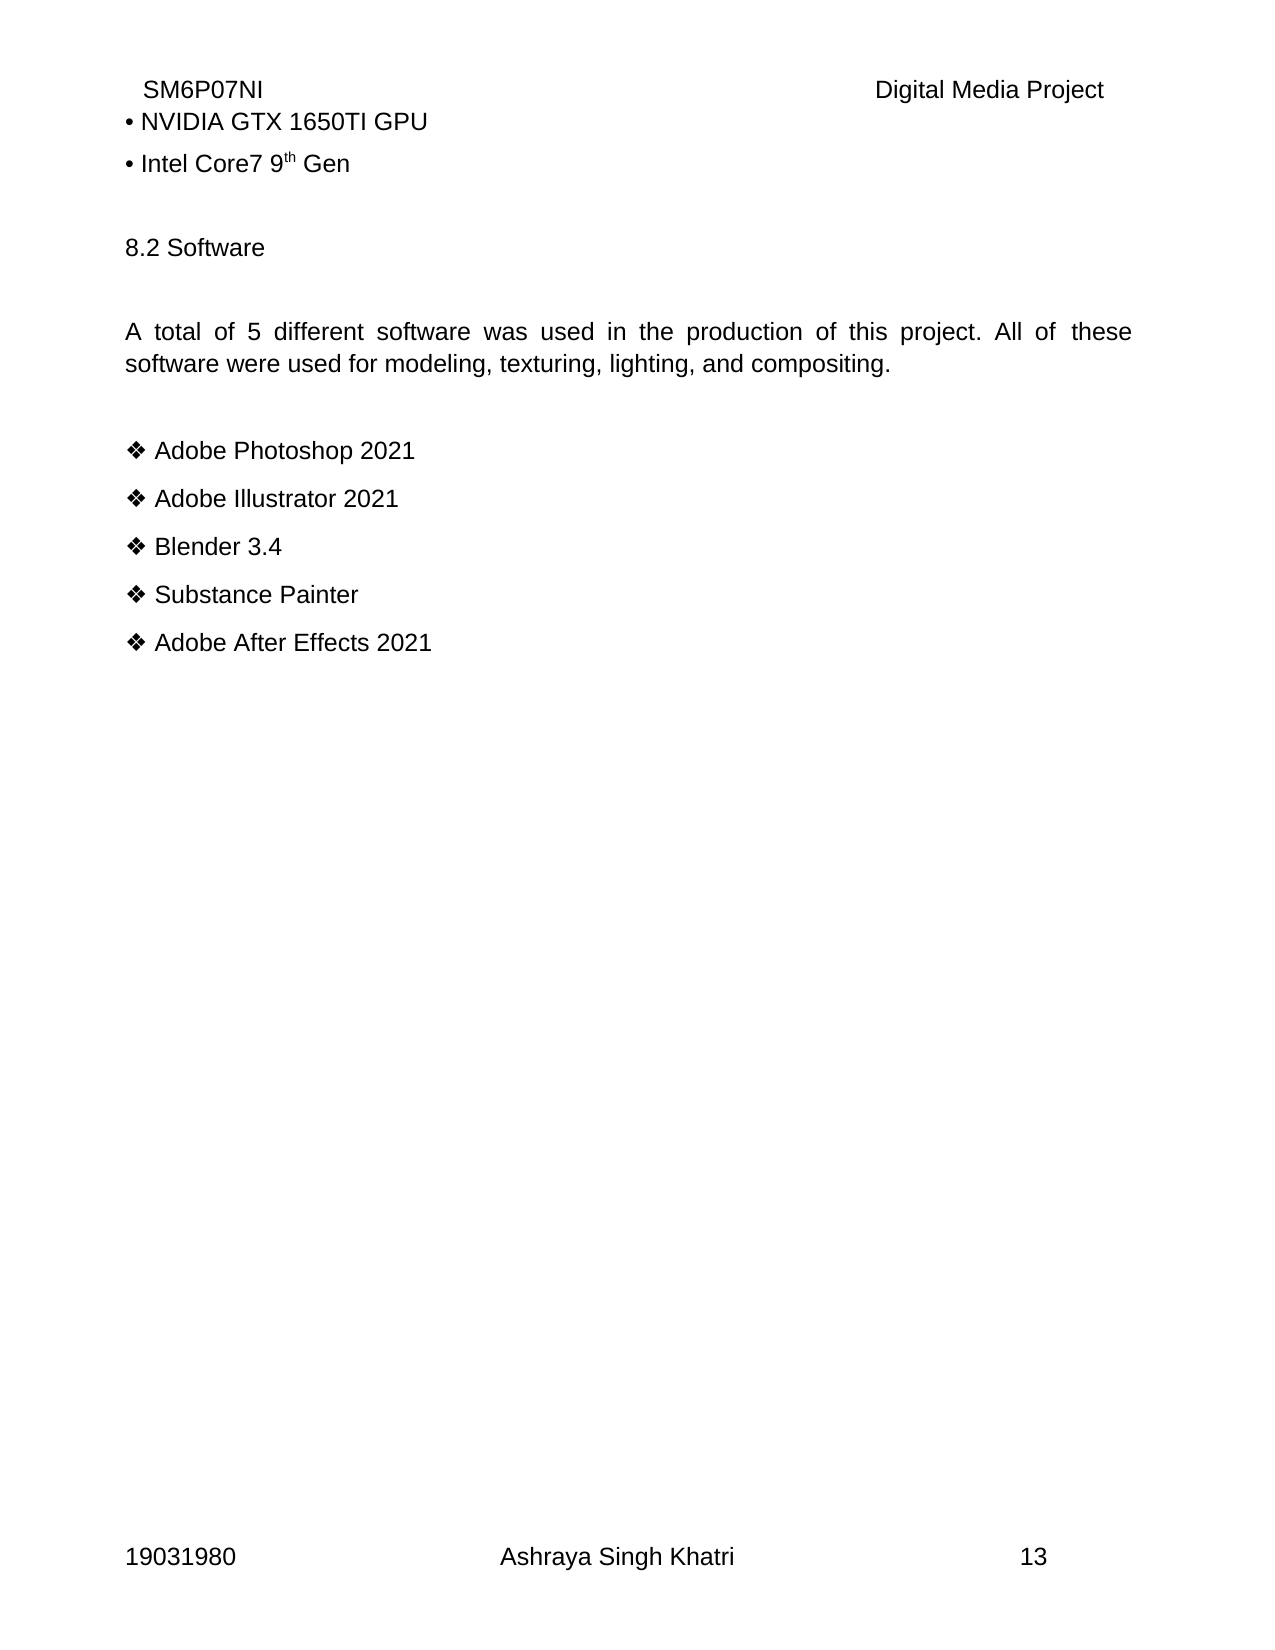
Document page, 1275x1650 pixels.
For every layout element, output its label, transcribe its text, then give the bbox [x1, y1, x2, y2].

text ❖ Adobe Illustrator 2021 [125, 481, 1132, 515]
text ❖ Adobe After Effects 2021 [125, 624, 1132, 658]
text • Intel Core7 9th Gen [125, 149, 1132, 177]
text • NVIDIA GTX 1650TI GPU [125, 107, 1132, 135]
text ❖ Adobe Photoshop 2021 [125, 433, 1132, 467]
text ❖ Substance Painter [125, 576, 1132, 611]
text ❖ Blender 3.4 [125, 528, 1132, 563]
text A total of 5 different software was used in the production of this project. All of these software were used for modeling, texturing, lighting, and compositing. [125, 317, 1132, 377]
text 8.2 Software [125, 233, 1132, 262]
